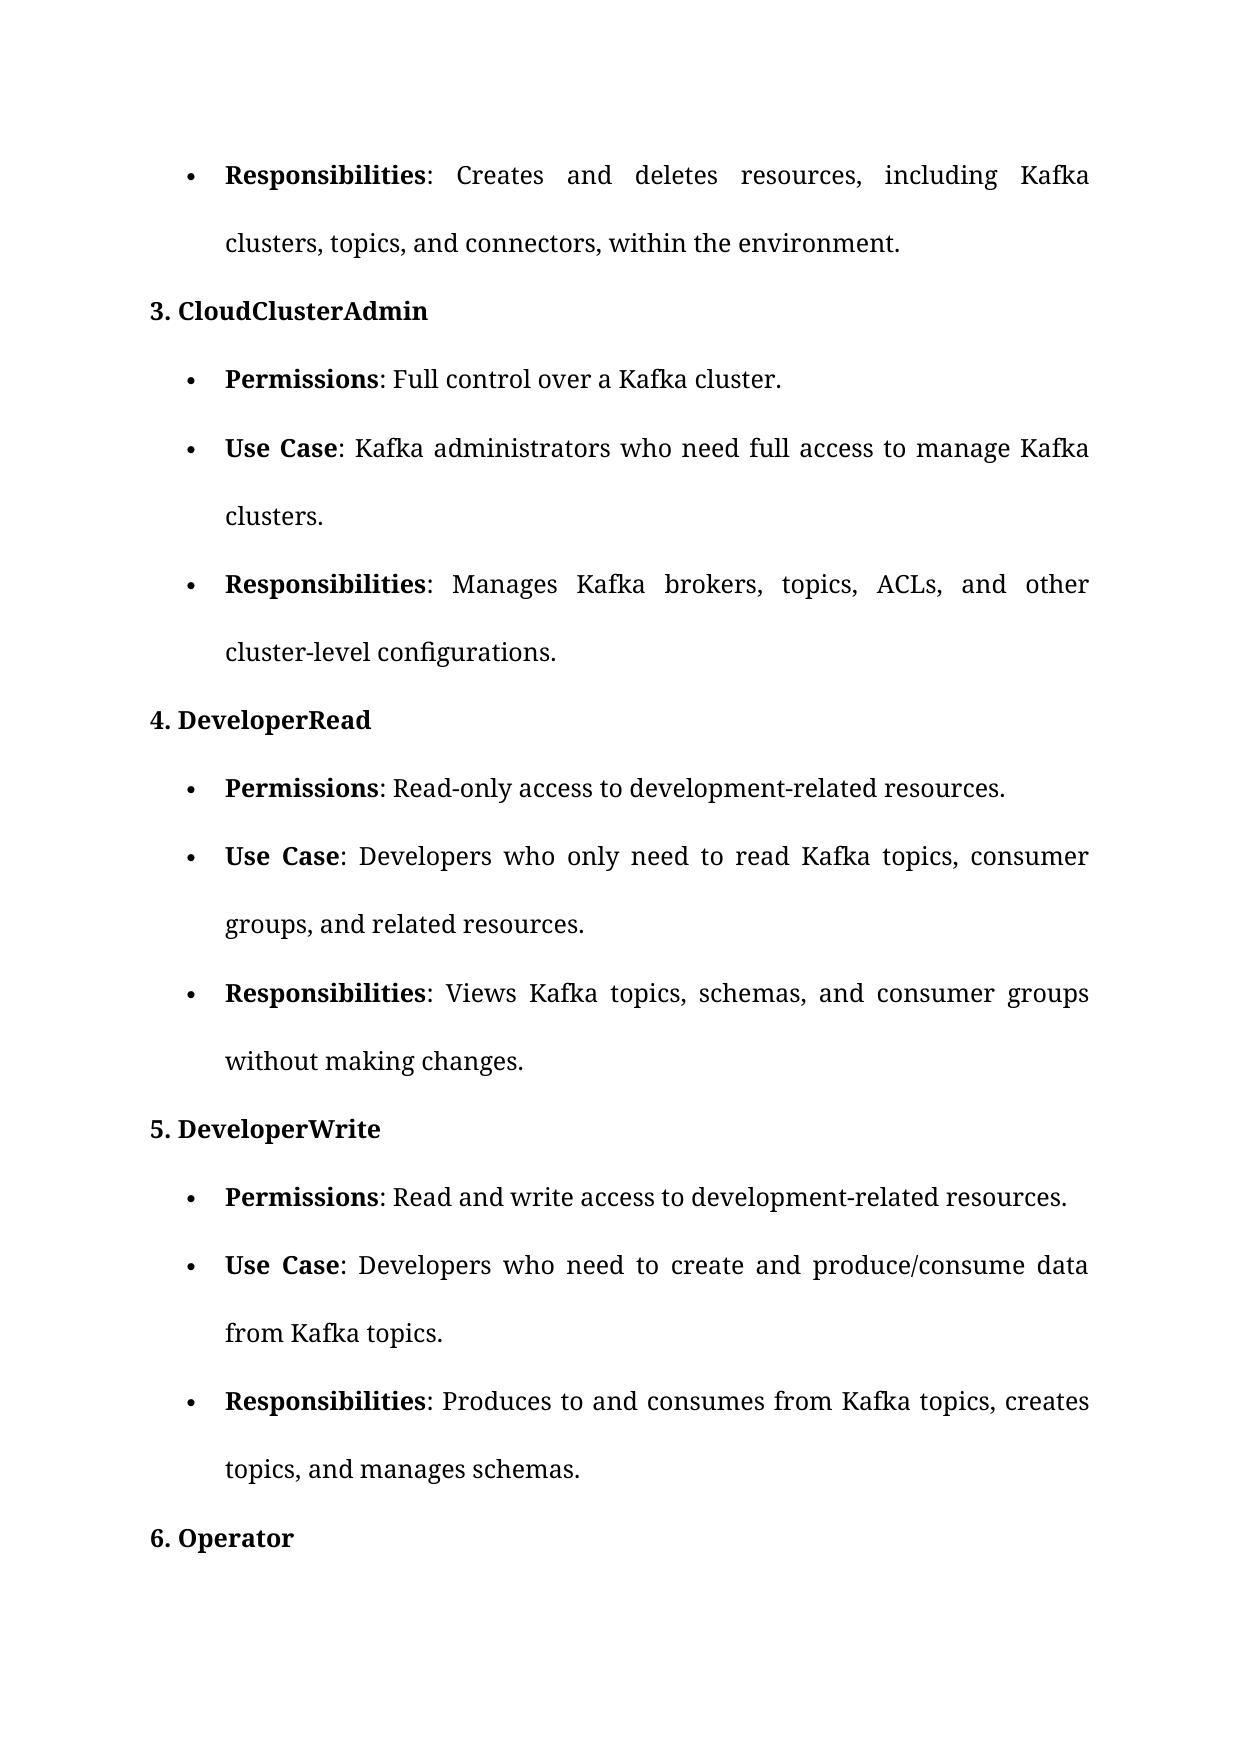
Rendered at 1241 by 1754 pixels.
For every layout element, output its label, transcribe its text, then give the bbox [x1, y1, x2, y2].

list Use Case: Kafka administrators who need full access to manage Kafka clusters. [187, 430, 1090, 532]
list Responsibilities: Creates and deletes resources, including Kafka clusters, topics, and connectors, within the environment. [187, 158, 1090, 260]
list Responsibilities: Produces to and consumes from Kafka topics, creates topics, and manages schemas. [187, 1384, 1090, 1486]
text 5. DeveloperWrite [150, 1112, 1090, 1146]
list Responsibilities: Views Kafka topics, schemas, and consumer groups without making changes. [187, 975, 1090, 1077]
list Permissions: Full control over a Kafka cluster. [187, 362, 1090, 396]
text 3. CloudClusterAdmin [150, 294, 1090, 328]
list Permissions: Read-only access to development-related resources. [187, 771, 1090, 805]
text 6. Operator [150, 1520, 1090, 1554]
list Use Case: Developers who only need to read Kafka topics, consumer groups, and related resources. [187, 839, 1090, 941]
list Permissions: Read and write access to development-related resources. [187, 1180, 1090, 1214]
list Use Case: Developers who need to create and produce/consume data from Kafka topics. [187, 1248, 1090, 1350]
text 4. DeveloperRead [150, 703, 1090, 737]
list Responsibilities: Manages Kafka brokers, topics, ACLs, and other cluster-level configurations. [187, 567, 1090, 669]
